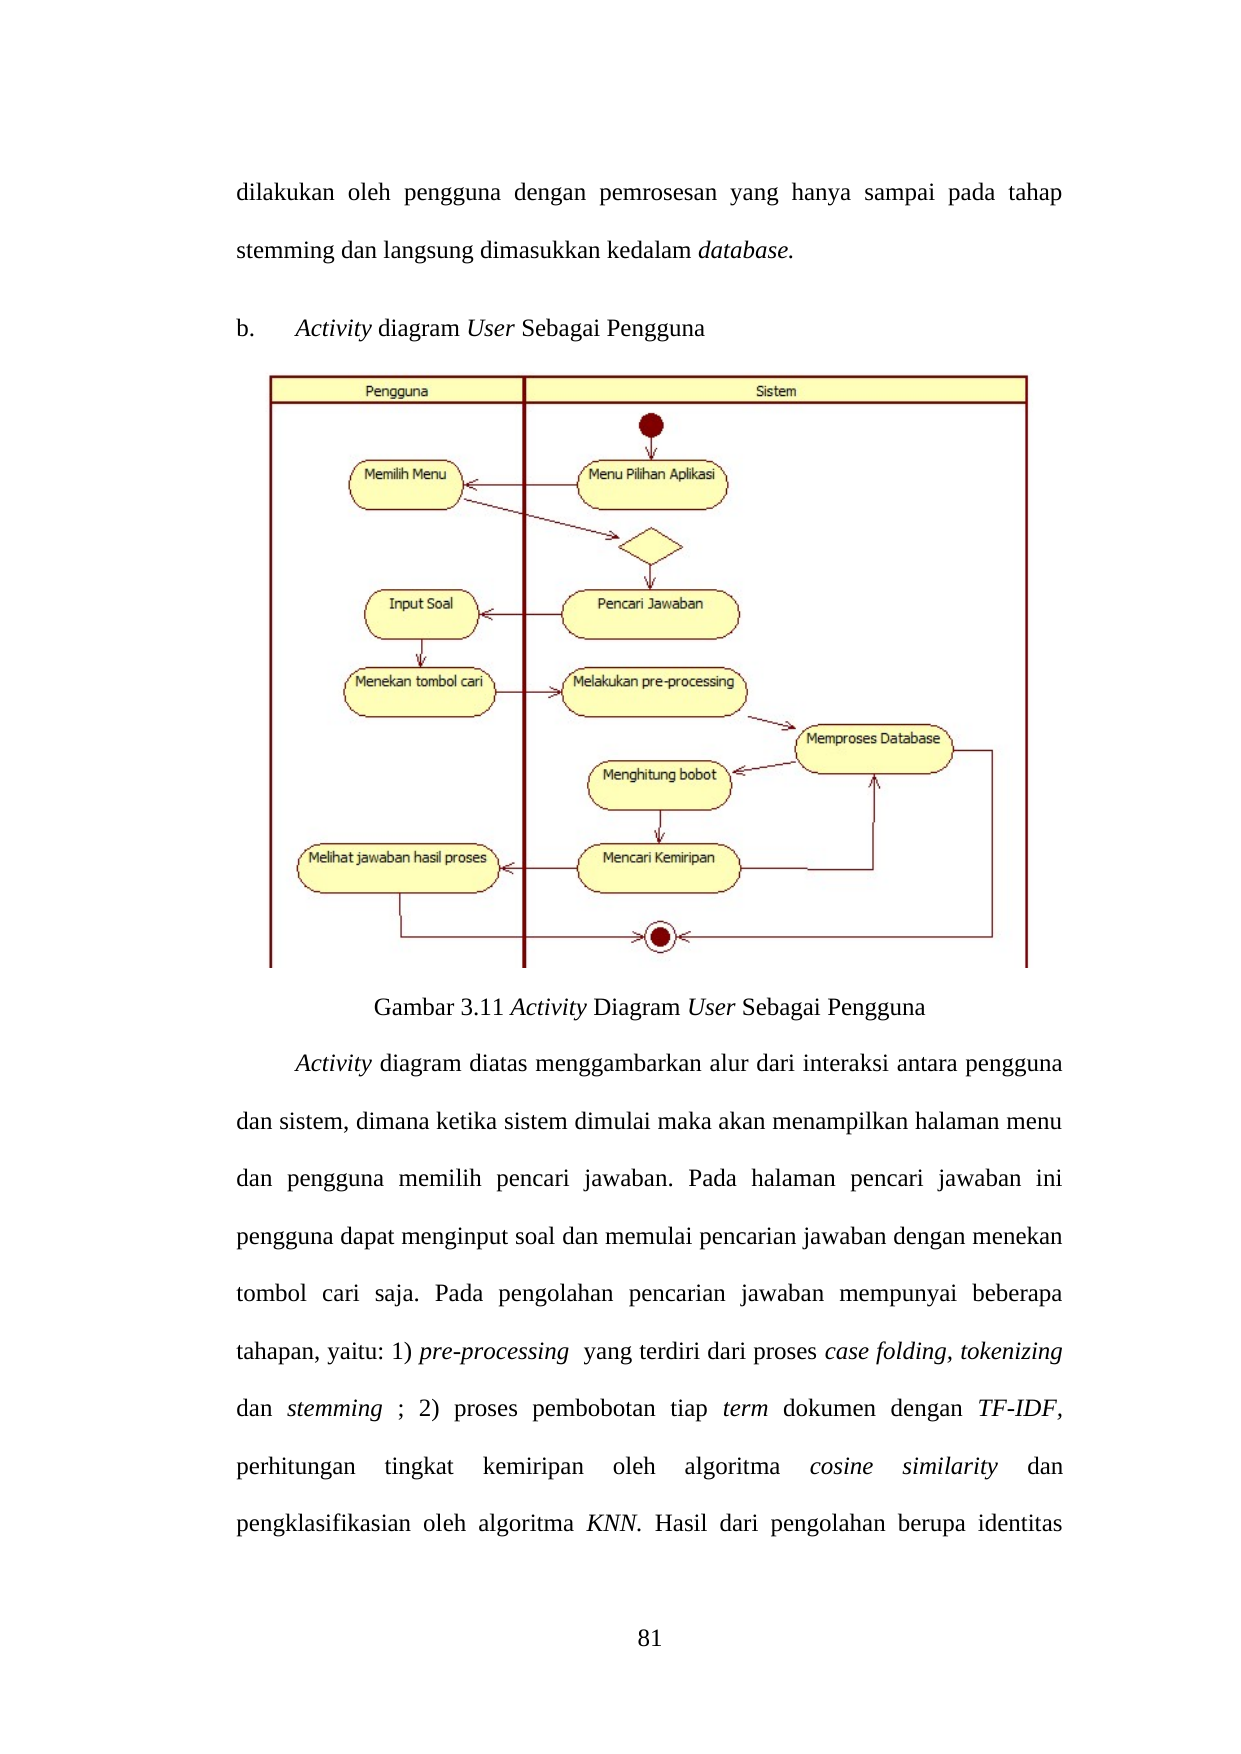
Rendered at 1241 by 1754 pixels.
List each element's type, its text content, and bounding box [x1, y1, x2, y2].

text Gambar 3.11 Activity Diagram User Sebagai Pengguna [236, 992, 1063, 1021]
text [236, 177, 1063, 263]
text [236, 1048, 1063, 1537]
list Activity diagram User Sebagai Pengguna [236, 313, 1063, 342]
picture [245, 370, 1054, 968]
